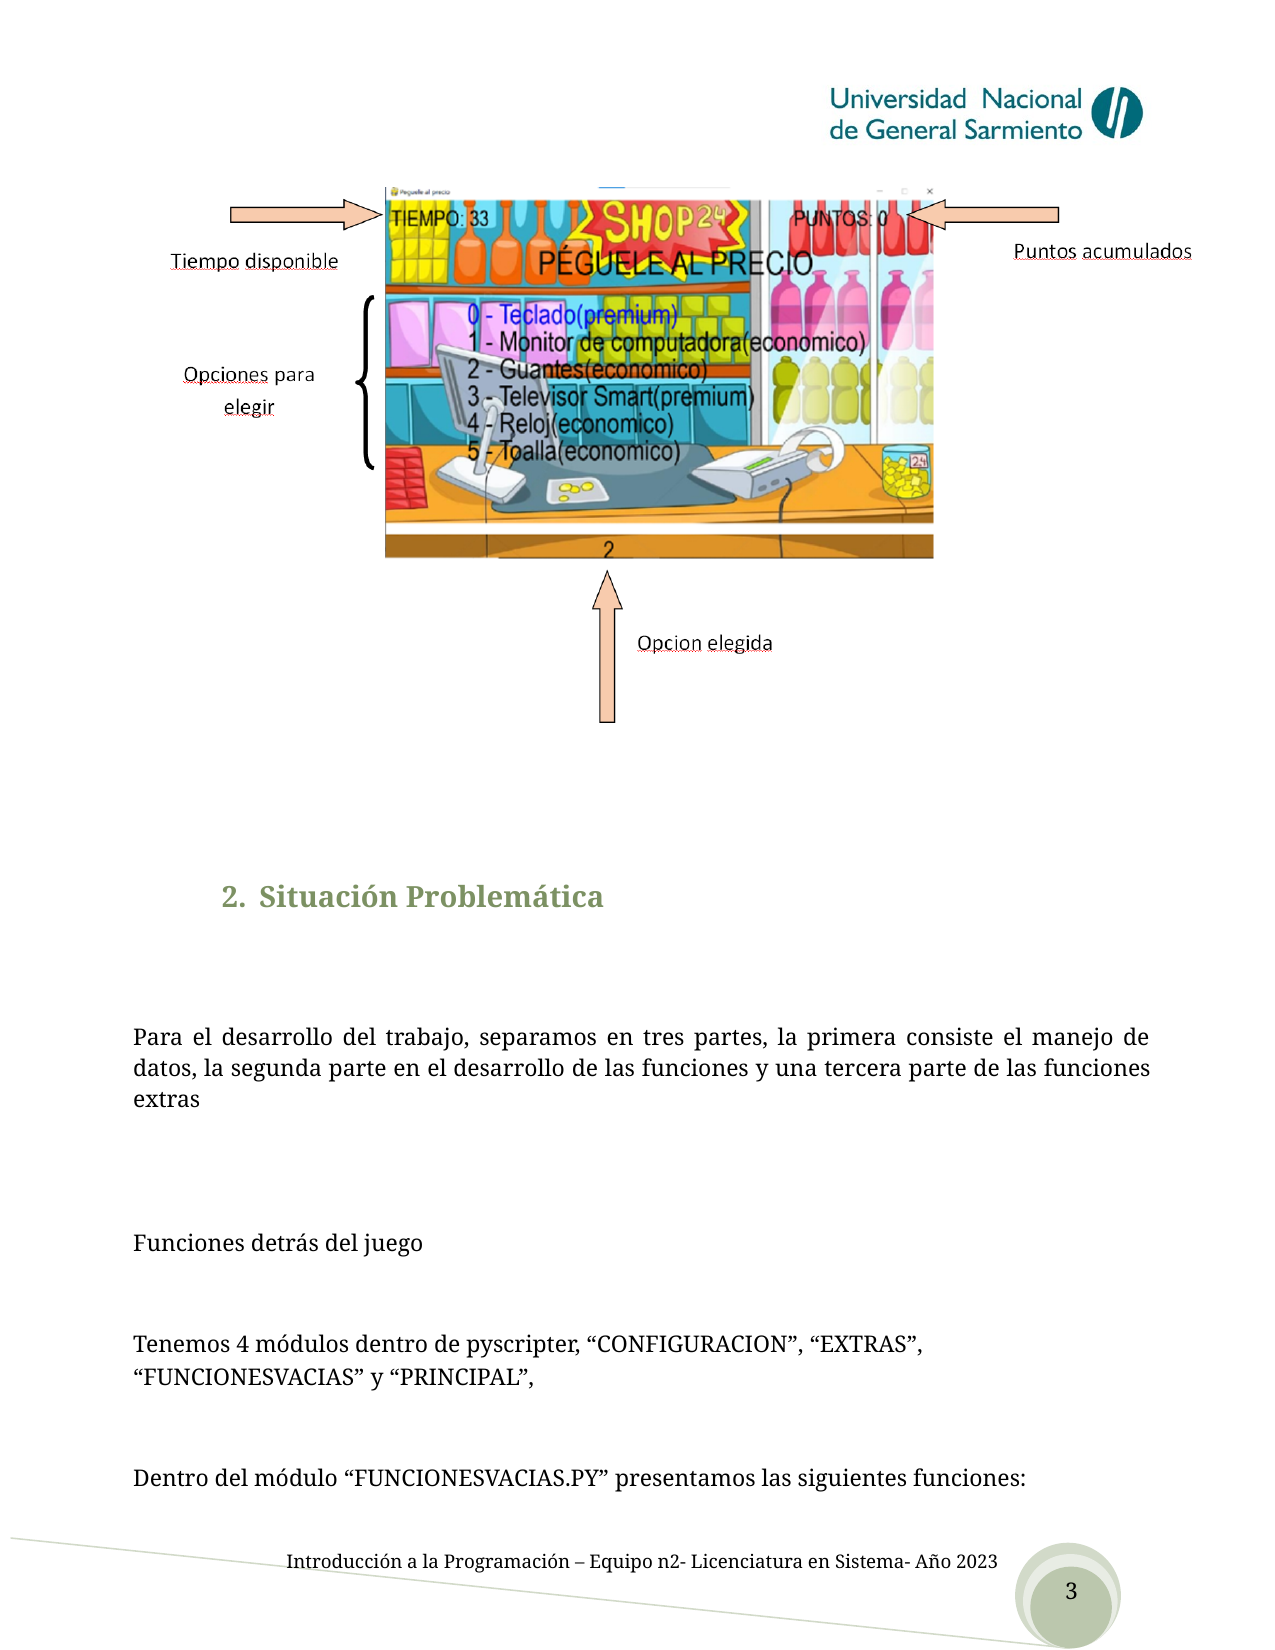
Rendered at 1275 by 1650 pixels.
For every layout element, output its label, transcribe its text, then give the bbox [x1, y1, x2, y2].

text Para el desarrollo del trabajo, separamos en tres partes, la primera consiste el manejo de datos, la segunda parte en el desarrollo de las funciones y una tercera parte de las funciones extras [133, 1020, 1152, 1114]
text Dentro del módulo “FUNCIONESVACIAS.PY” presentamos las siguientes funciones: [133, 1462, 1152, 1493]
text Funciones detrás del juego [133, 1227, 1152, 1258]
text Tenemos 4 módulos dentro de pyscripter, “CONFIGURACION”, “EXTRAS”, “FUNCIONESVACIAS” y “PRINCIPAL”, [133, 1327, 1152, 1392]
picture [132, 73, 1253, 729]
subtitle Situación Problemática [222, 877, 1152, 916]
